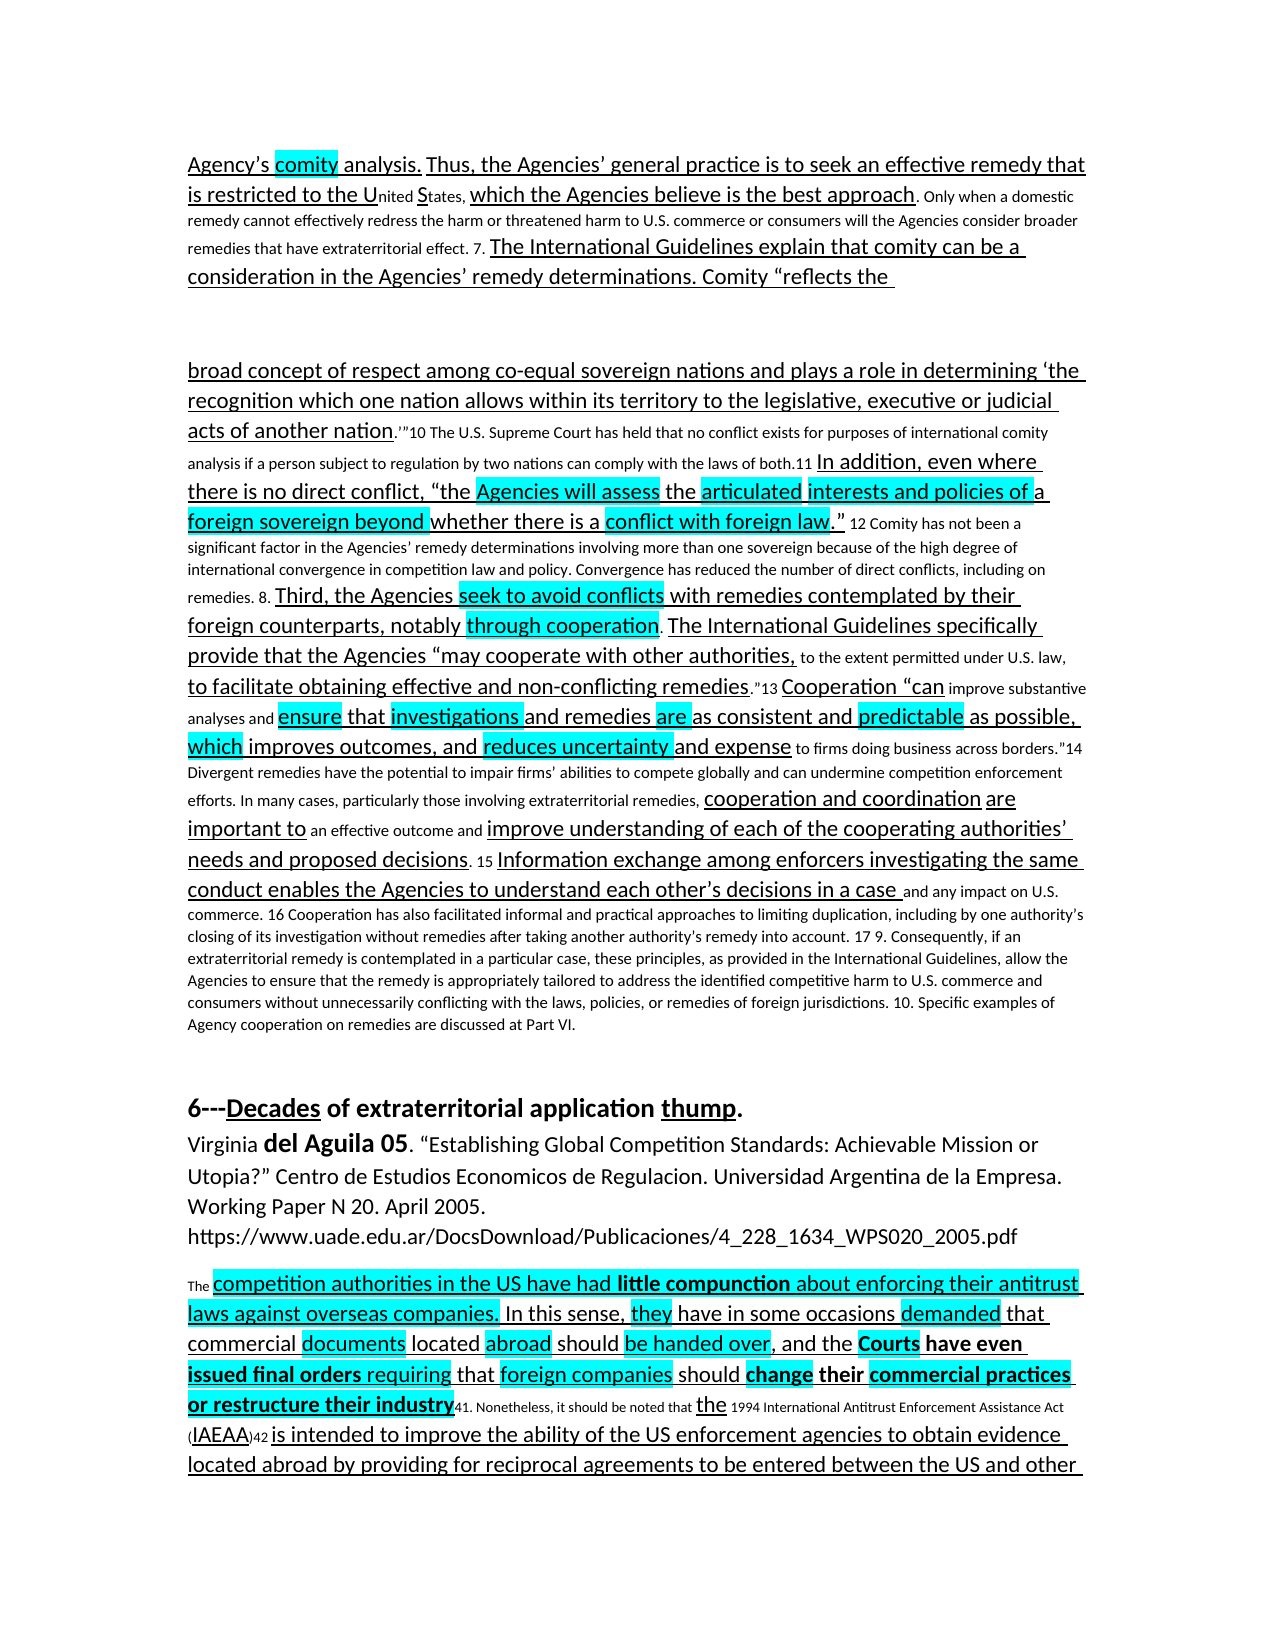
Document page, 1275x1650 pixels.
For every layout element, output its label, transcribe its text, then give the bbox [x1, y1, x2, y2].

text broad concept of respect among co-equal sovereign nations and plays a role in determining ‘the recognition which one nation allows within its territory to the legislative, executive or judicial acts of another nation.’”10 The U.S. Supreme Court has held that no conflict exists for purposes of international comity analysis if a person subject to regulation by two nations can comply with the laws of both.11 In addition, even where there is no direct conflict, “the Agencies will assess the articulated interests and policies of a foreign sovereign beyond whether there is a conflict with foreign law.” 12 Comity has not been a significant factor in the Agencies’ remedy determinations involving more than one sovereign because of the high degree of international convergence in competition law and policy. Convergence has reduced the number of direct conflicts, including on remedies. 8. Third, the Agencies seek to avoid conflicts with remedies contemplated by their foreign counterparts, notably through cooperation. The International Guidelines specifically provide that the Agencies “may cooperate with other authorities, to the extent permitted under U.S. law, to facilitate obtaining effective and non-conflicting remedies.”13 Cooperation “can improve substantive analyses and ensure that investigations and remedies are as consistent and predictable as possible, which improves outcomes, and reduces uncertainty and expense to firms doing business across borders.”14 Divergent remedies have the potential to impair firms’ abilities to compete globally and can undermine competition enforcement efforts. In many cases, particularly those involving extraterritorial remedies, cooperation and coordination are important to an effective outcome and improve understanding of each of the cooperating authorities’ needs and proposed decisions. 15 Information exchange among enforcers investigating the same conduct enables the Agencies to understand each other’s decisions in a case and any impact on U.S. commerce. 16 Cooperation has also facilitated informal and practical approaches to limiting duplication, including by one authority’s closing of its investigation without remedies after taking another authority’s remedy into account. 17 9. Consequently, if an extraterritorial remedy is contemplated in a particular case, these principles, as provided in the International Guidelines, allow the Agencies to ensure that the remedy is appropriately tailored to address the identified competitive harm to U.S. commerce and consumers without unnecessarily conflicting with the laws, policies, or remedies of foreign jurisdictions. 10. Specific examples of Agency cooperation on remedies are discussed at Part VI. [187, 356, 1087, 1034]
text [187, 150, 1087, 291]
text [187, 1269, 1087, 1478]
subtitle 6---Decades of extraterritorial application thump. [187, 1091, 1087, 1124]
text Virginia del Aguila 05. “Establishing Global Competition Standards: Achievable Mission or Utopia?” Centro de Estudios Economicos de Regulacion. Universidad Argentina de la Empresa. Working Paper N 20. April 2005. https://www.uade.edu.ar/DocsDownload/Publicaciones/4_228_1634_WPS020_2005.pdf [187, 1127, 1087, 1250]
